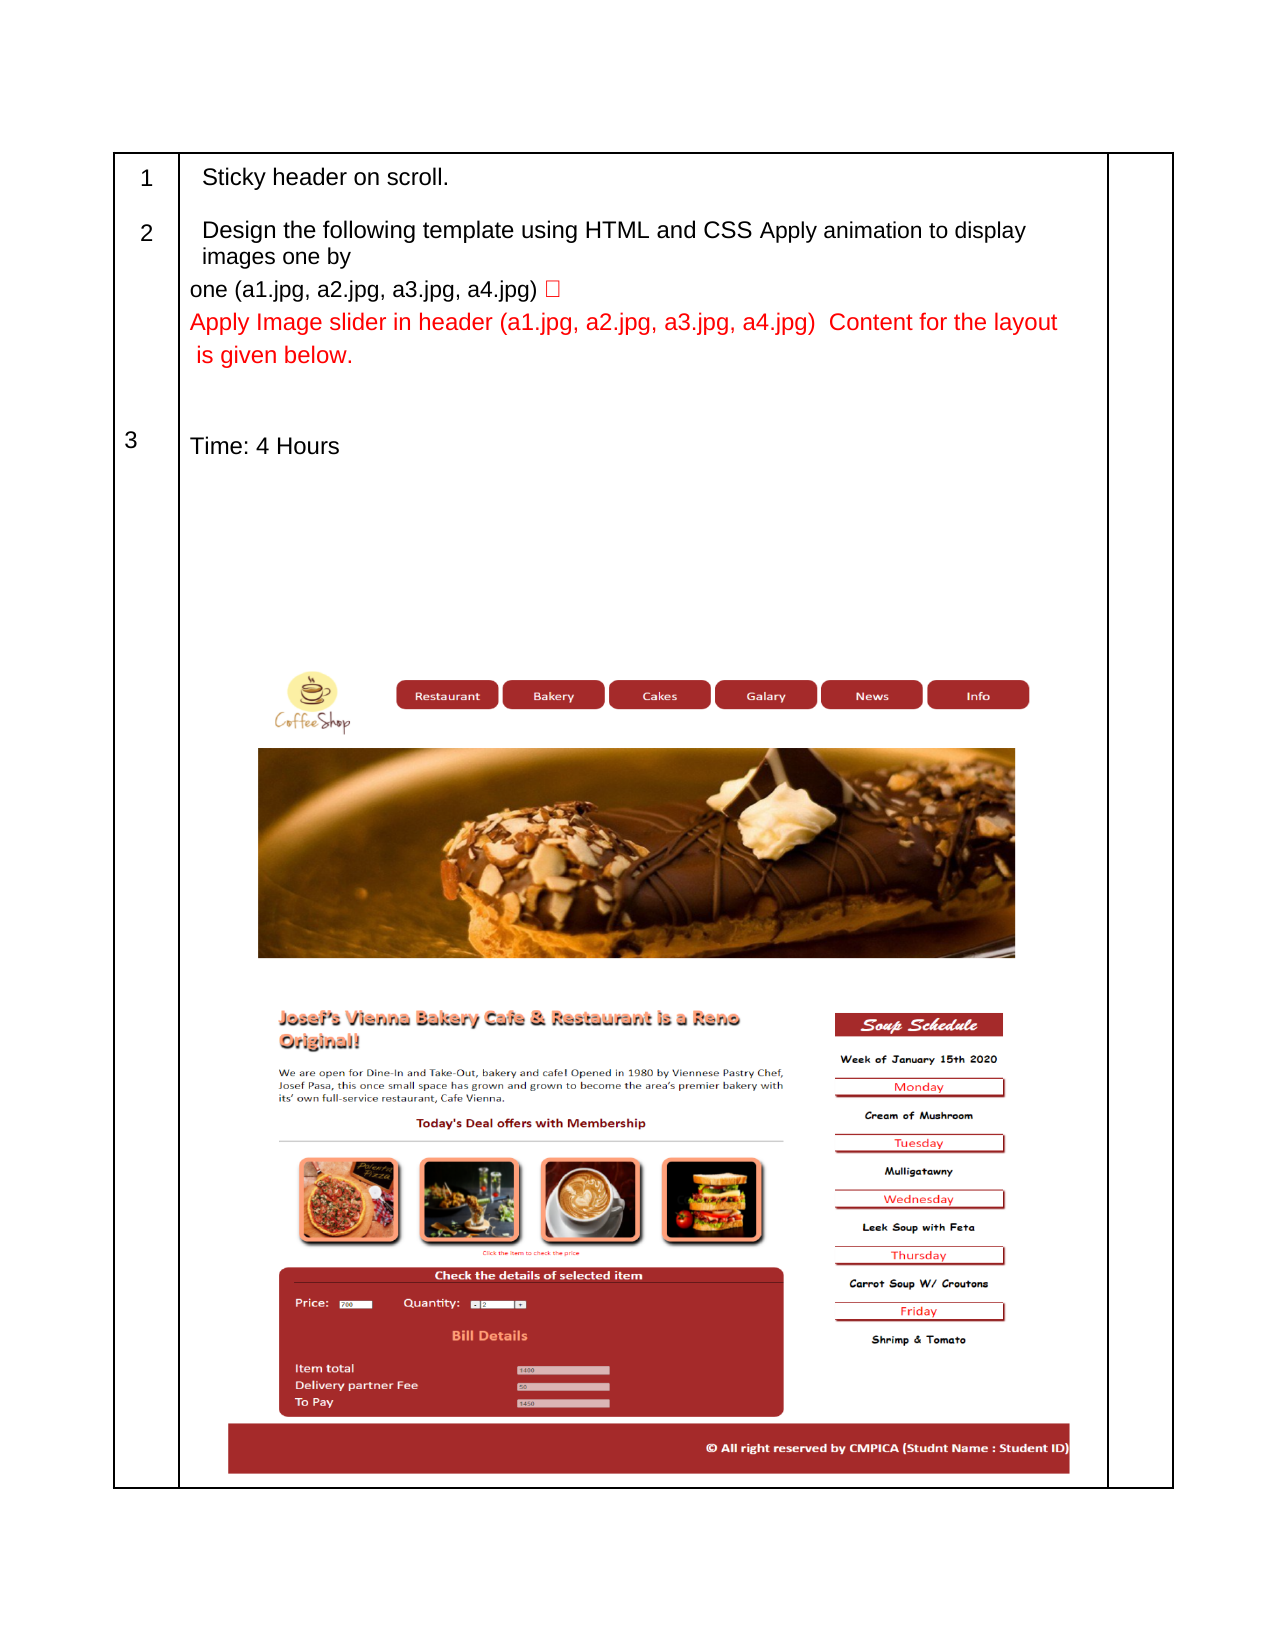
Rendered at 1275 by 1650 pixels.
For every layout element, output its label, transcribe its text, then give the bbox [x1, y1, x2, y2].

table_header 1 2 3 [115, 154, 178, 1487]
picture [224, 647, 1073, 1477]
table_header [1109, 154, 1172, 1487]
table_header Sticky header on scroll. Design the following template using HTML and CSS Apply animation to display images one by one (a1.jpg, a2.jpg, a3.jpg, a4.jpg)  Apply Image slider in header (a1.jpg, a2.jpg, a3.jpg, a4.jpg) Content for the layout is given below. Time: 4 Hours [180, 154, 1107, 1487]
